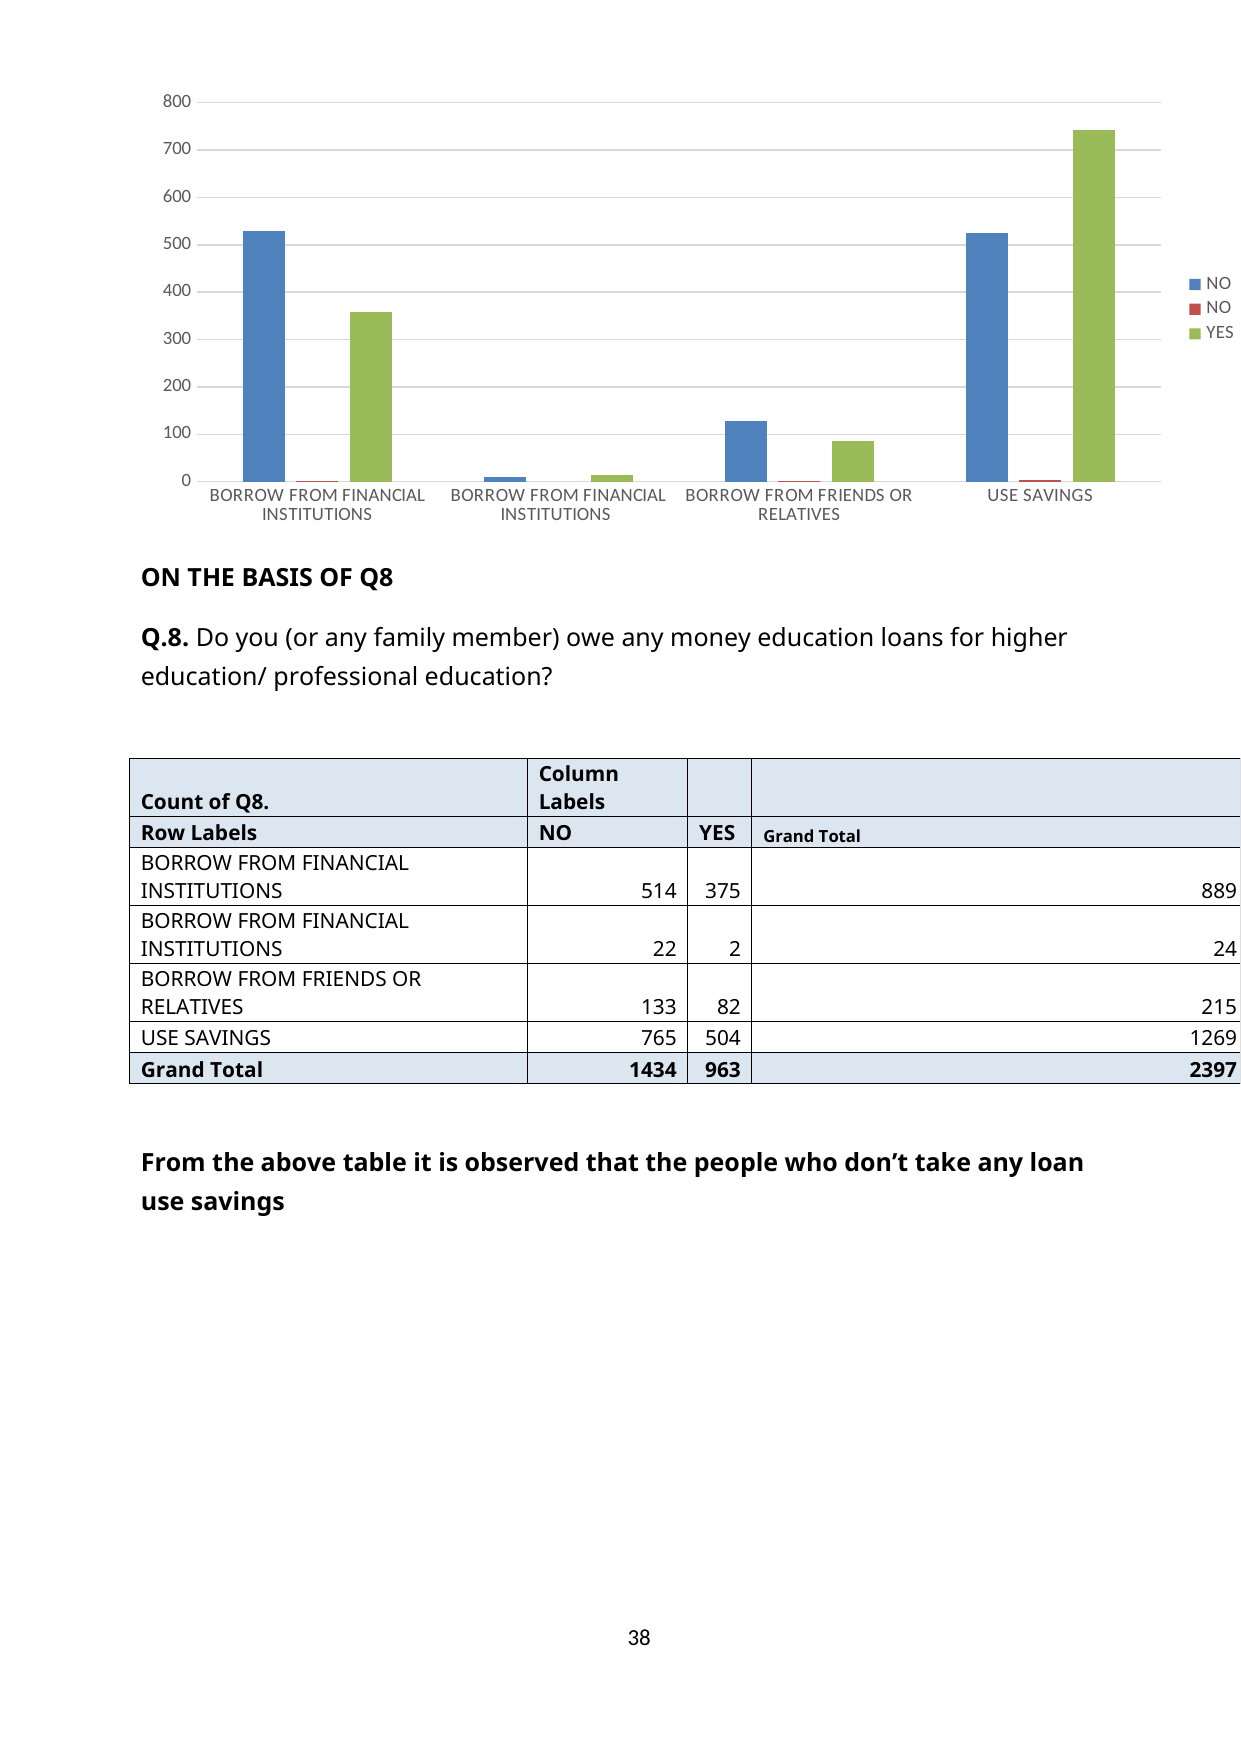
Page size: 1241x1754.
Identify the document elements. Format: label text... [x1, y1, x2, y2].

table_cell 514 [528, 848, 687, 905]
text Q.8. Do you (or any family member) owe any money education loans for higher education/ professional education? [141, 619, 1137, 693]
table_cell Grand Total [130, 1053, 527, 1083]
table_cell 2 [688, 906, 751, 963]
table_header Count of Q8. [130, 759, 527, 816]
table_cell 2397 [752, 1053, 1240, 1083]
table_cell BORROW FROM FINANCIAL INSTITUTIONS [130, 848, 527, 905]
table_header [688, 759, 751, 816]
table_cell 889 [752, 848, 1240, 905]
table_cell 765 [528, 1022, 687, 1052]
table_cell 504 [688, 1022, 751, 1052]
table_cell 963 [688, 1053, 751, 1083]
text ON THE BASIS OF Q8 [141, 559, 1137, 593]
table_cell NO [528, 817, 687, 847]
table_cell 1434 [528, 1053, 687, 1083]
table_cell 22 [528, 906, 687, 963]
text From the above table it is observed that the people who don’t take any loan use savings [141, 1144, 1137, 1217]
table_cell 215 [752, 964, 1240, 1021]
table_cell 1269 [752, 1022, 1240, 1052]
table_cell 82 [688, 964, 751, 1021]
table_cell 375 [688, 848, 751, 905]
table_cell BORROW FROM FRIENDS OR RELATIVES [130, 964, 527, 1021]
table_cell BORROW FROM FINANCIAL INSTITUTIONS [130, 906, 527, 963]
table_cell Row Labels [130, 817, 527, 847]
table_header [752, 759, 1240, 816]
table_header Column Labels [528, 759, 687, 816]
table_cell 24 [752, 906, 1240, 963]
table_cell Grand Total [752, 817, 1240, 847]
table_cell 133 [528, 964, 687, 1021]
table_cell YES [688, 817, 751, 847]
table_cell USE SAVINGS [130, 1022, 527, 1052]
